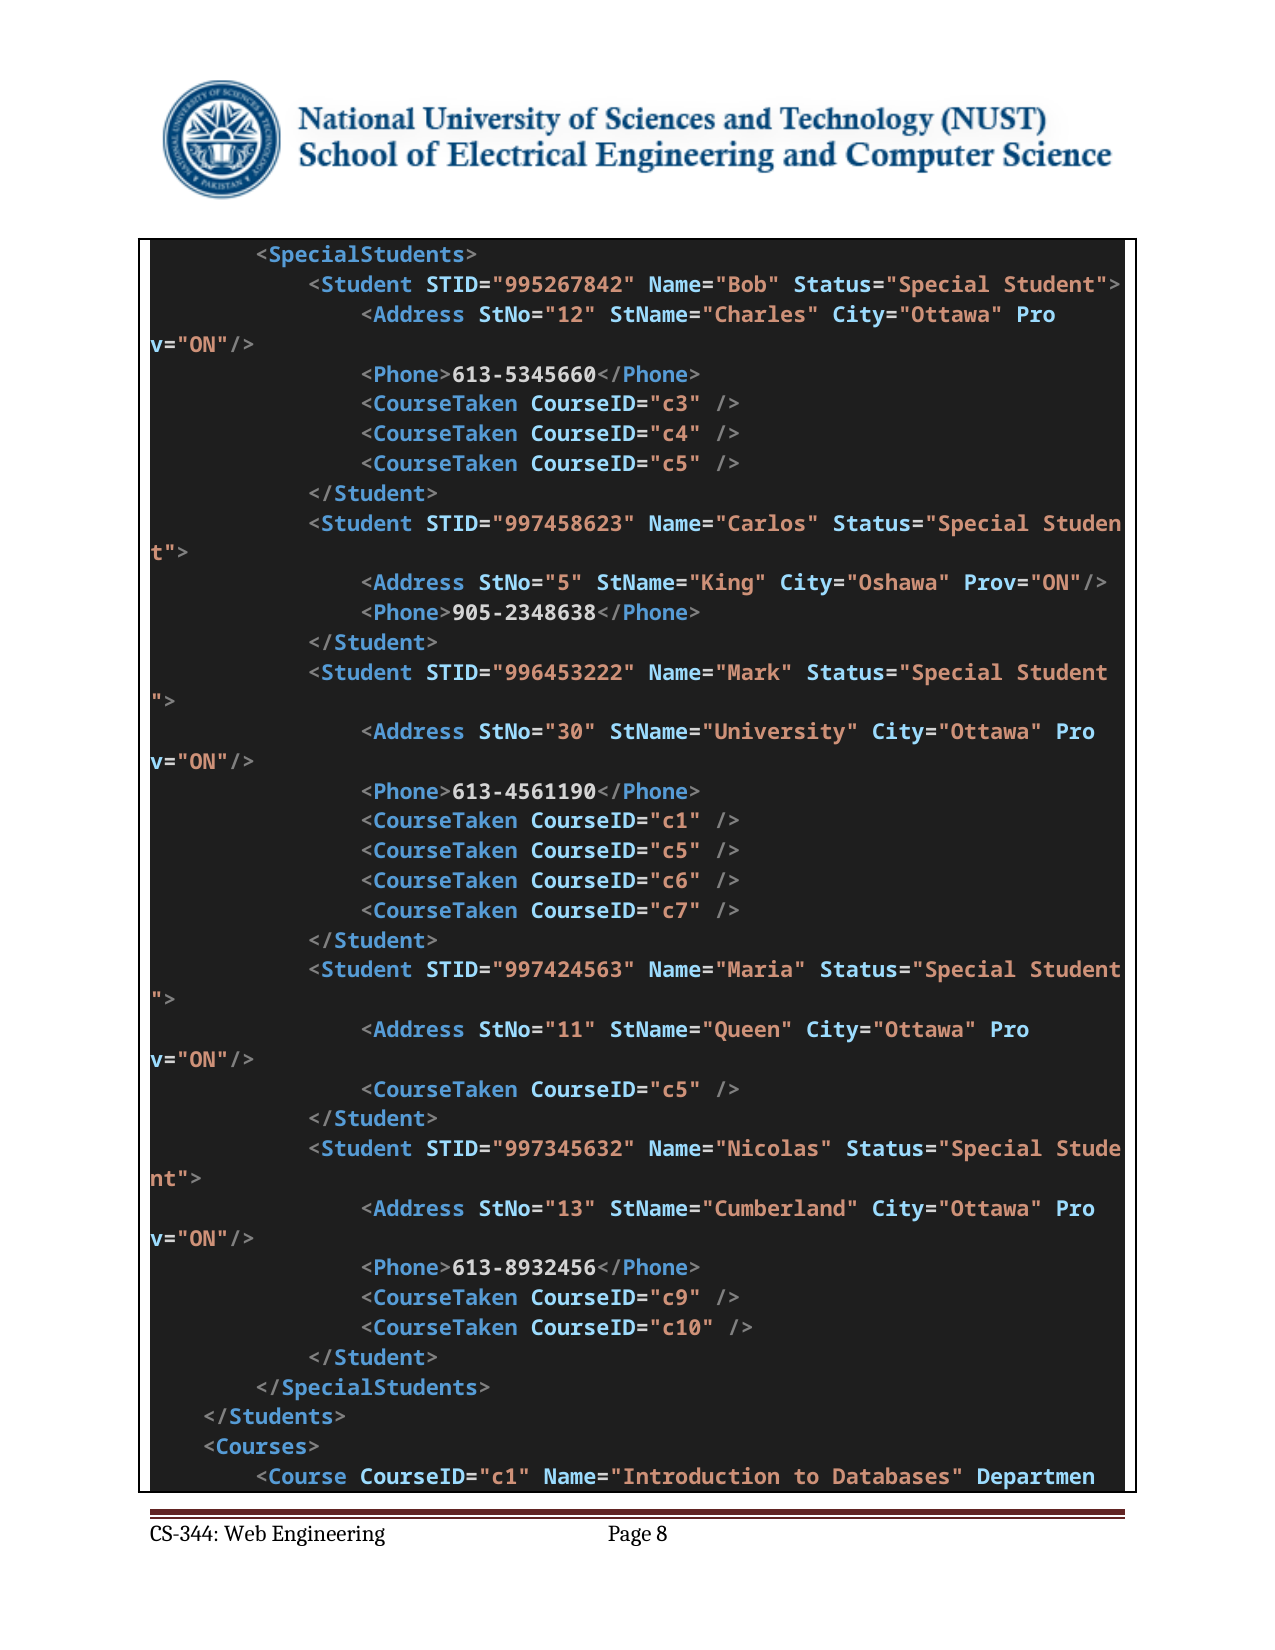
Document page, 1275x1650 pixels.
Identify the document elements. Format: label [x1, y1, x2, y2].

picture [150, 75, 1125, 210]
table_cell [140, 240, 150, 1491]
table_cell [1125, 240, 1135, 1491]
